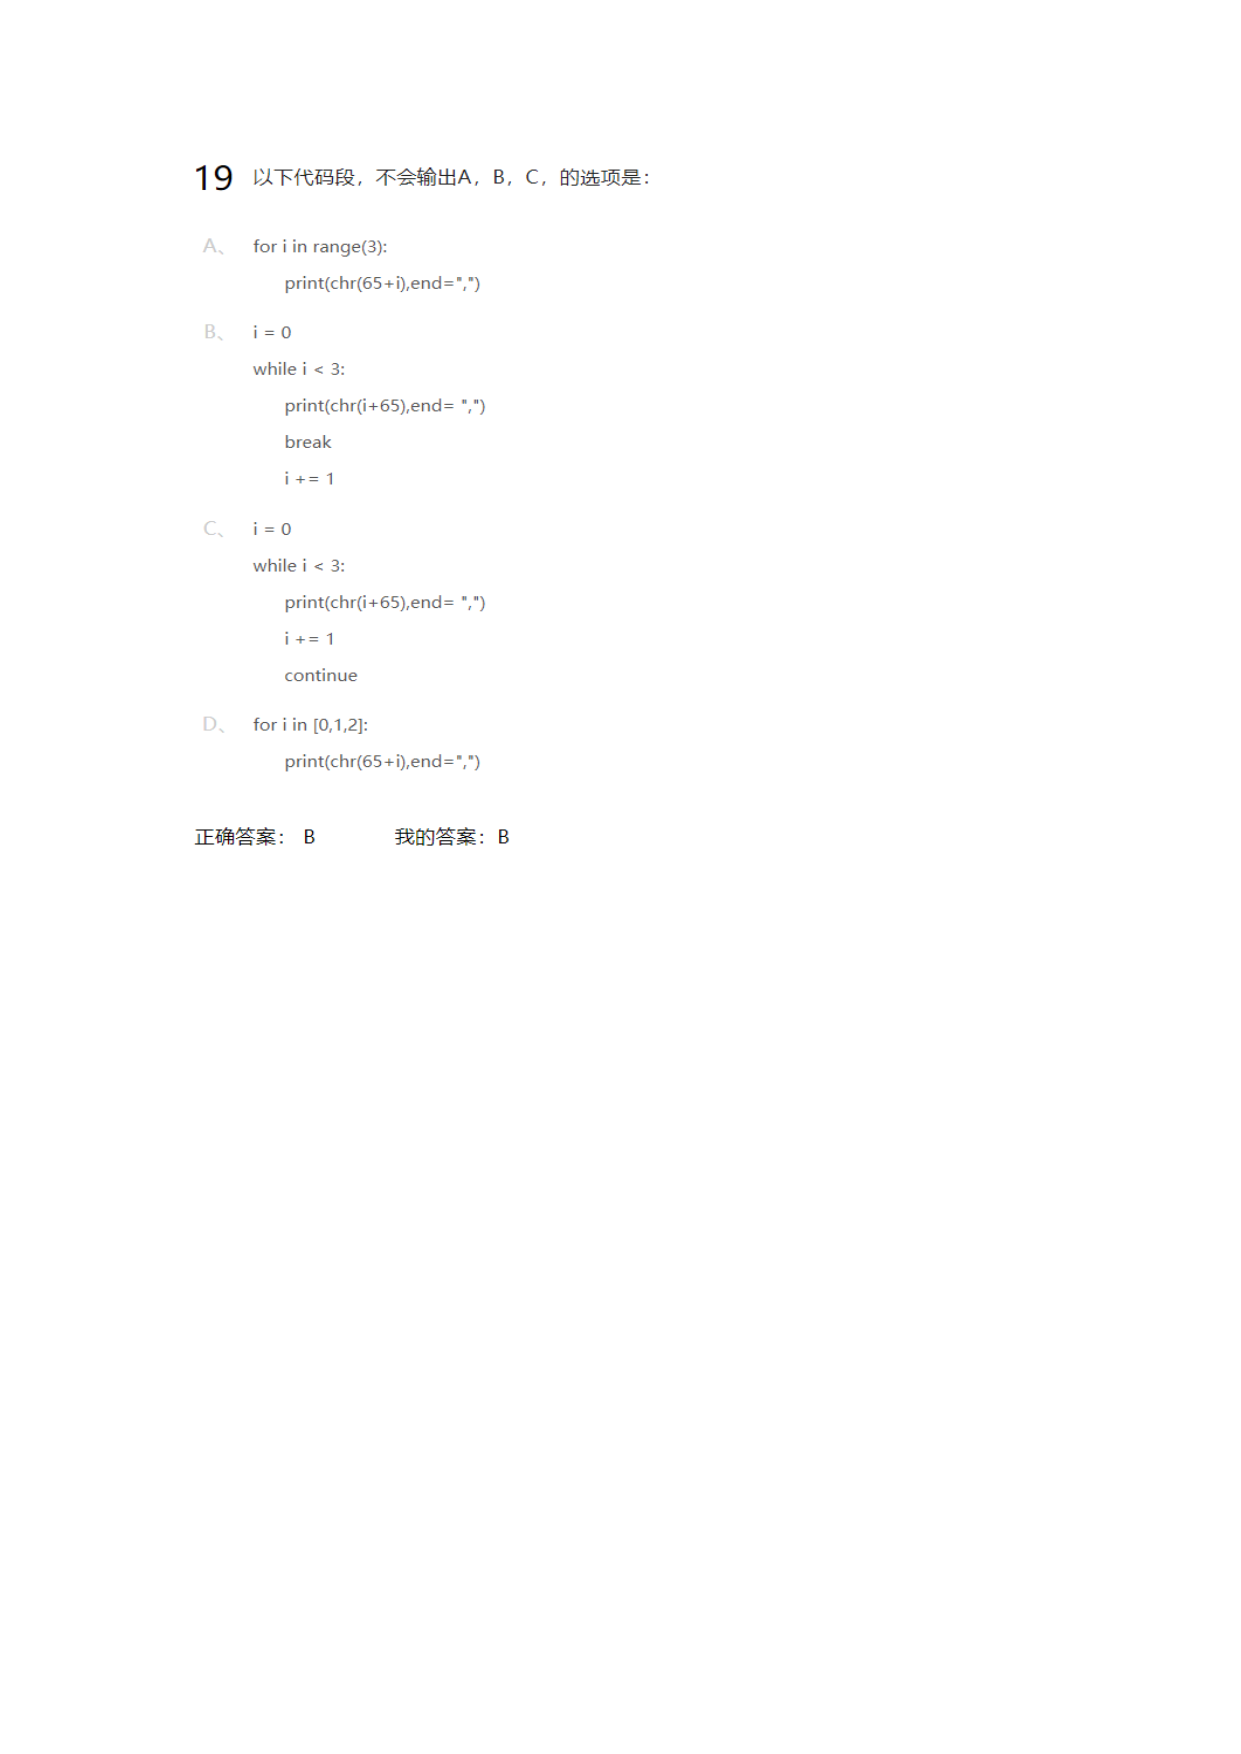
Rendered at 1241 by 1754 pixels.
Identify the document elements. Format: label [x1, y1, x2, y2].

picture [187, 162, 684, 851]
